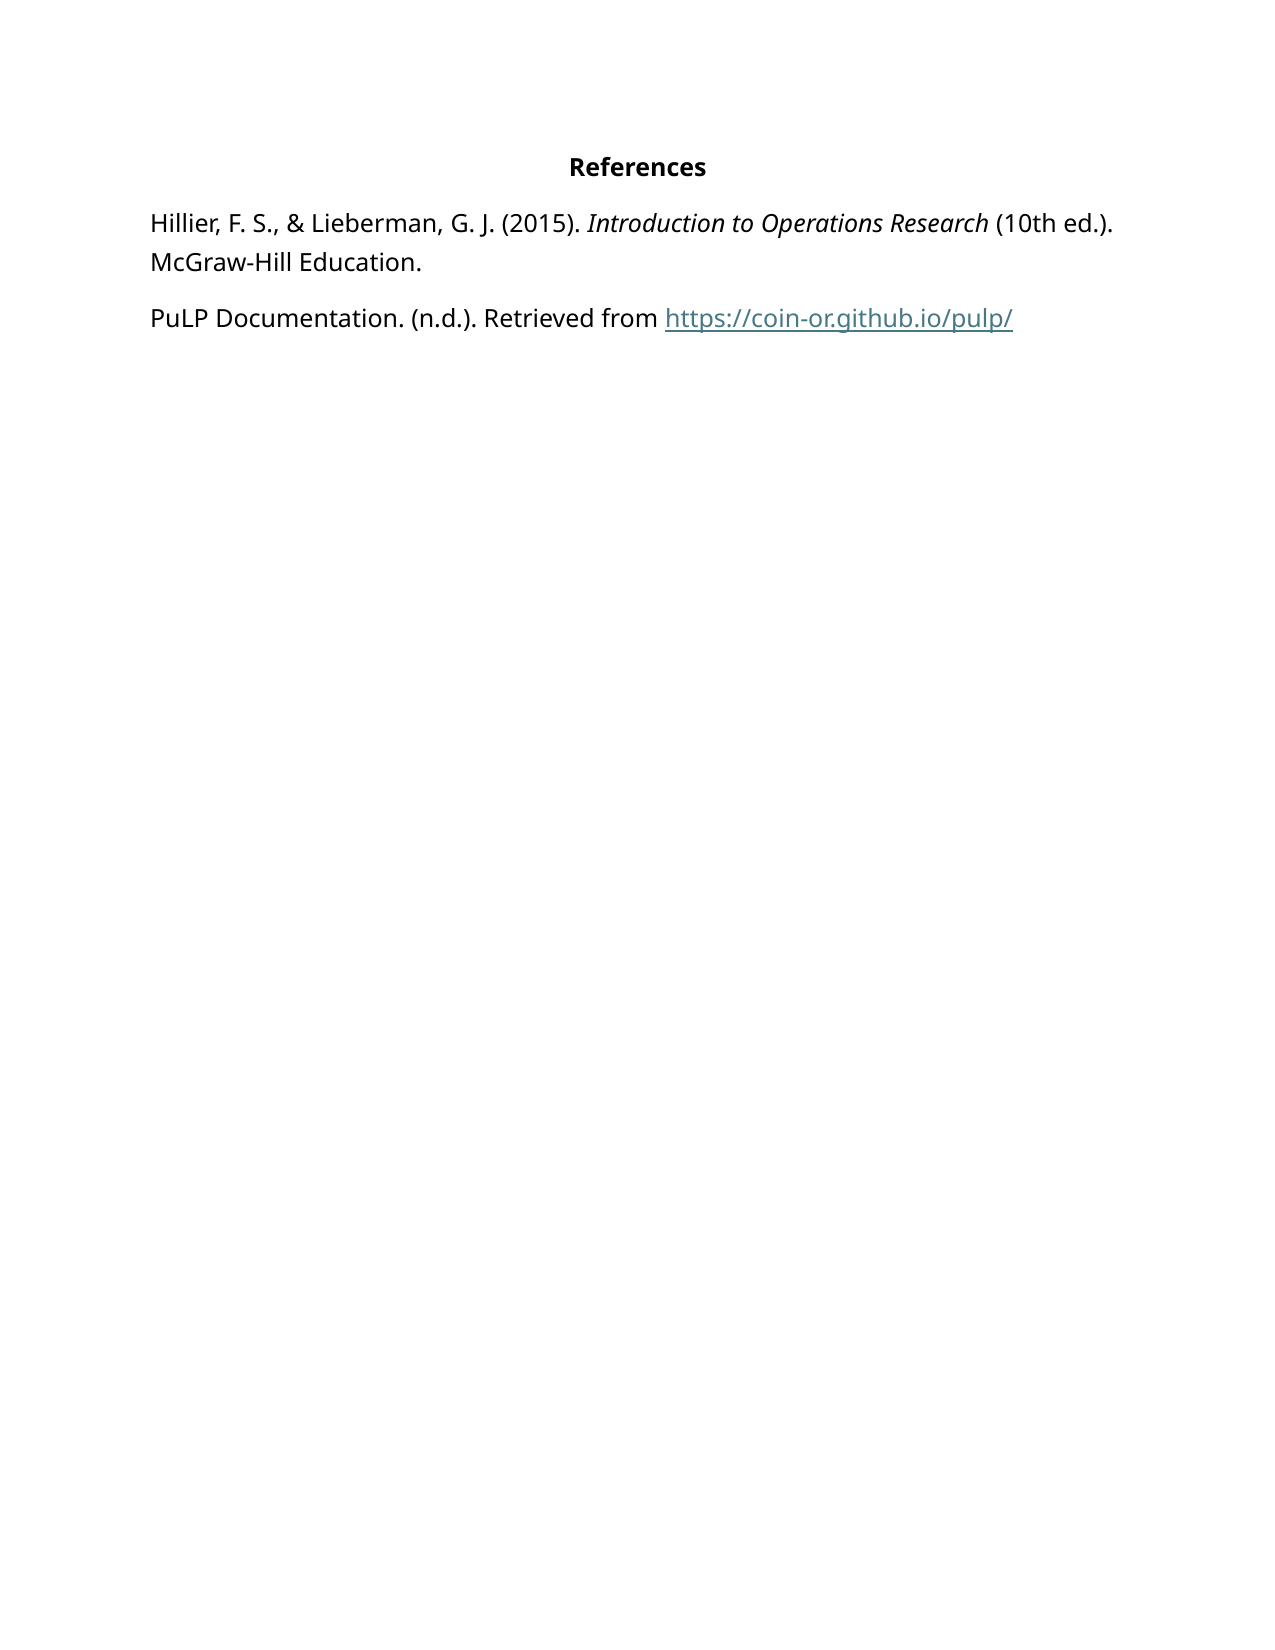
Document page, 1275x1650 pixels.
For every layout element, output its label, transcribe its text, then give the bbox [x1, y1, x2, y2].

text Hillier, F. S., & Lieberman, G. J. (2015). Introduction to Operations Research (10th ed.). McGraw-Hill Education. [150, 206, 1125, 279]
text References [150, 150, 1125, 184]
text PuLP Documentation. (n.d.). Retrieved from https://coin-or.github.io/pulp/ [150, 301, 1125, 335]
